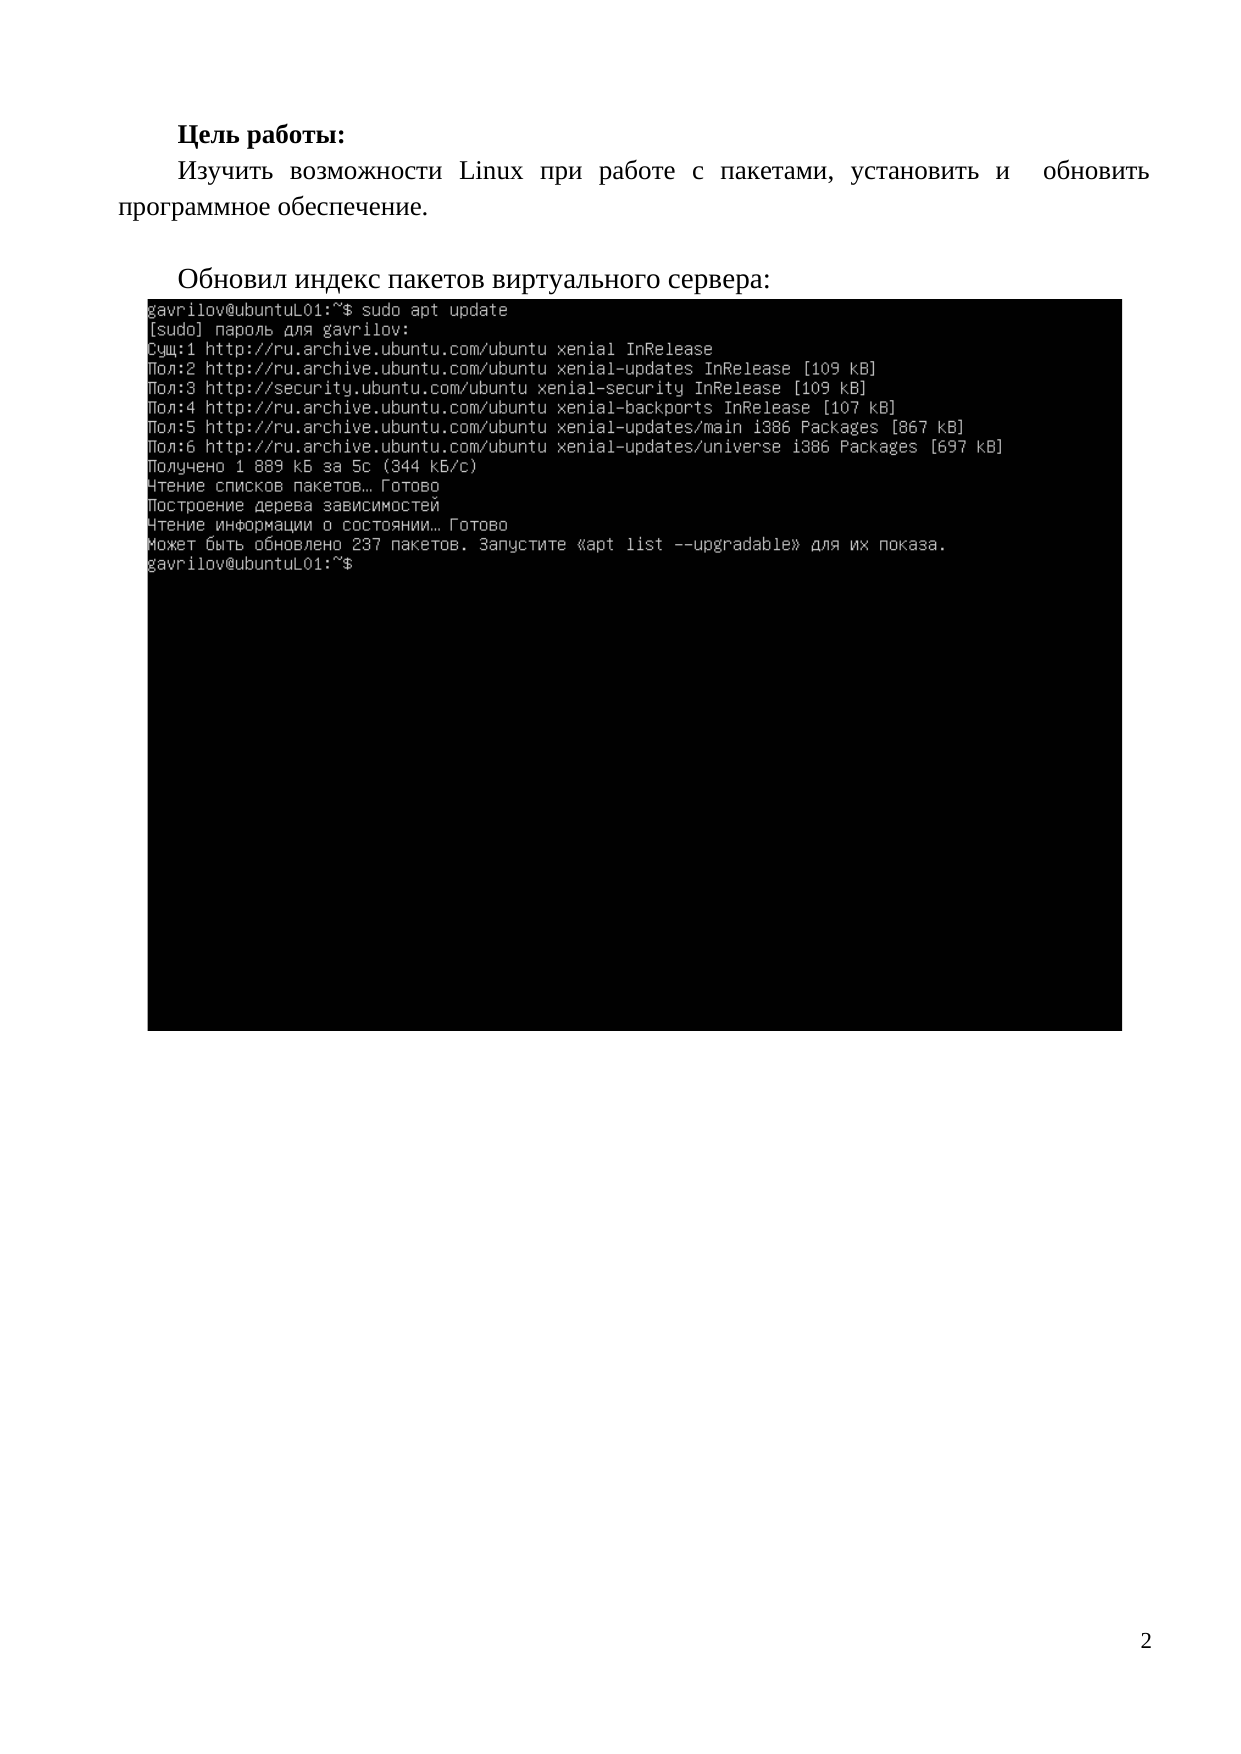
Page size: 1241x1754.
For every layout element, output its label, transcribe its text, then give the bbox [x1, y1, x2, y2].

text Цель работы: [118, 118, 1152, 149]
picture [147, 299, 1123, 1031]
list Обновил индекс пакетов виртуального сервера: [177, 261, 1152, 294]
text Изучить возможности Linux при работе с пакетами, установить и обновить программное обеспечение. [118, 154, 1152, 221]
